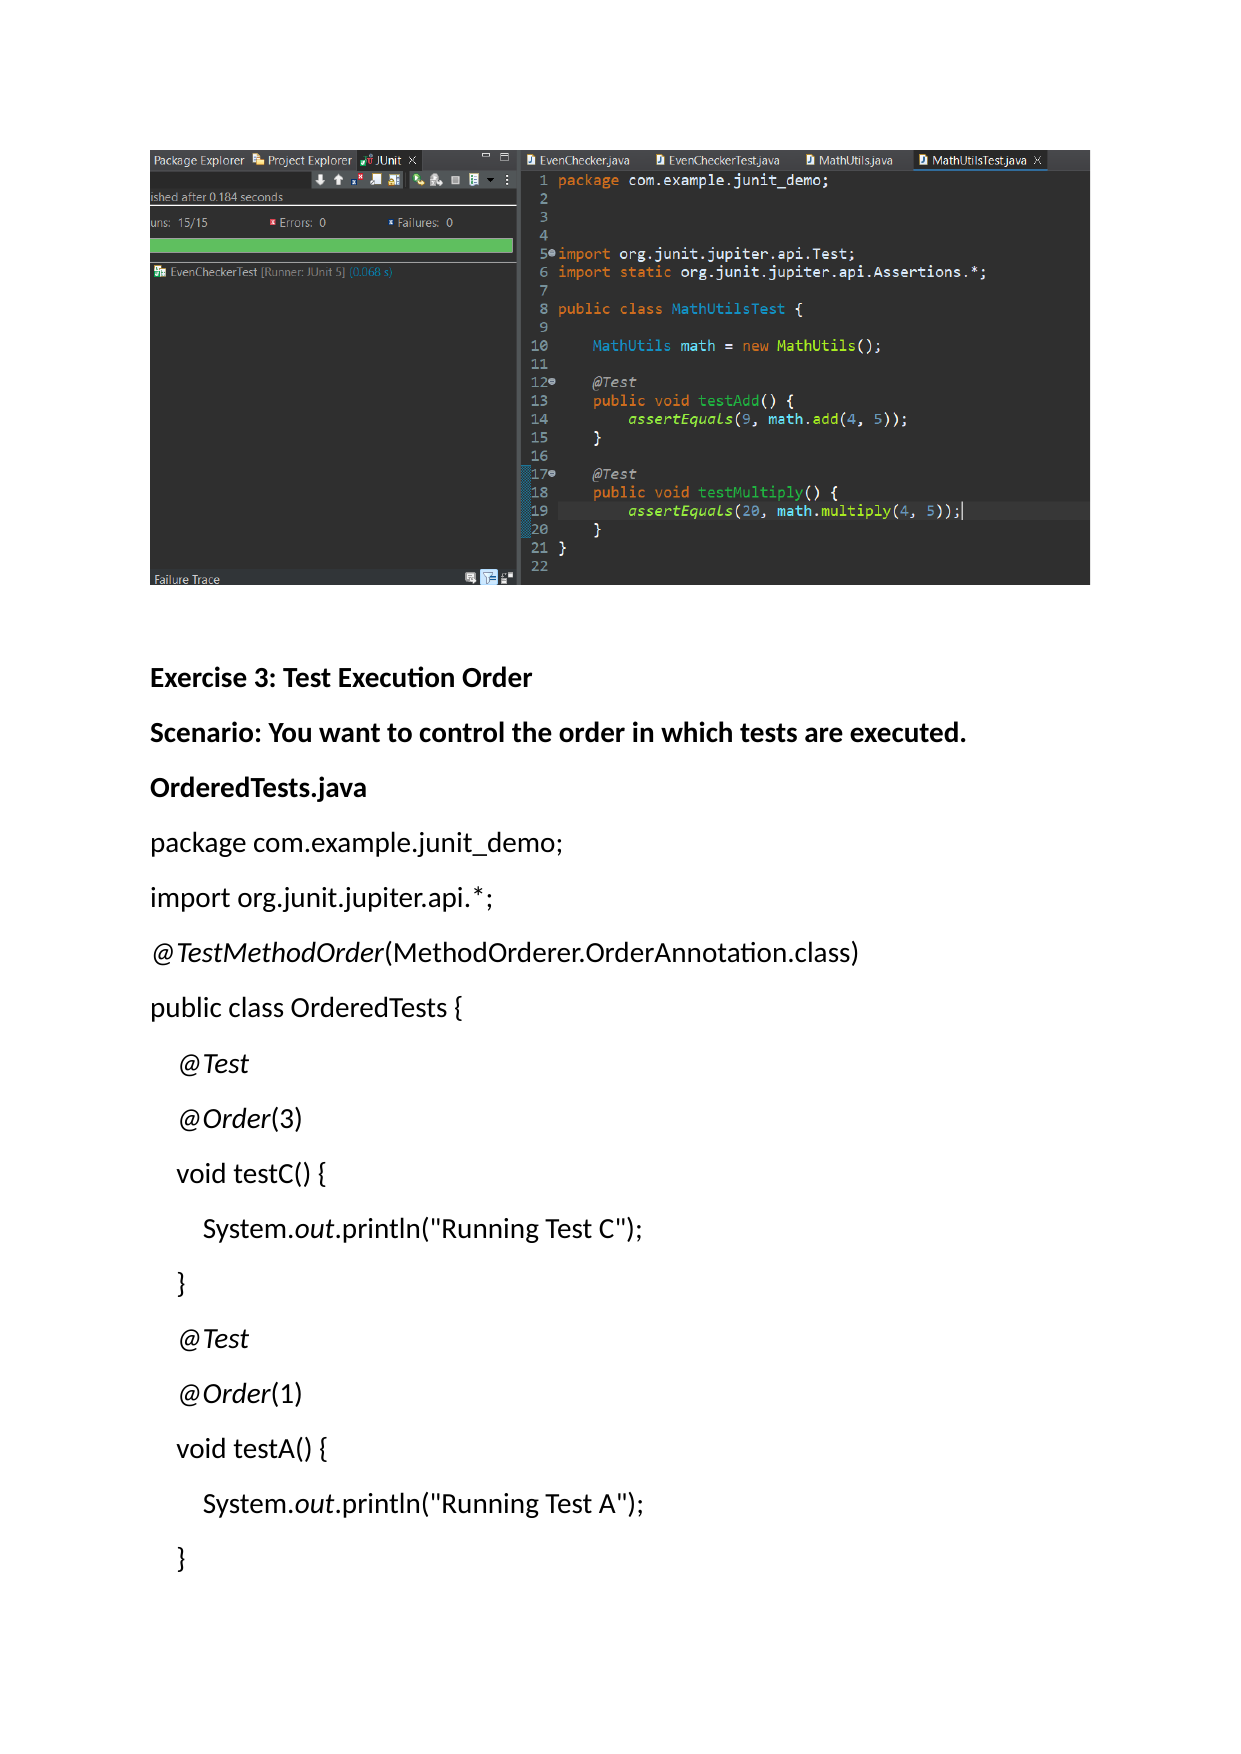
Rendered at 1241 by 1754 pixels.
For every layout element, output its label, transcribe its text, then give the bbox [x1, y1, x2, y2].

text System.out.println("Running Test A"); [150, 1486, 1090, 1521]
text System.out.println("Running Test C"); [150, 1210, 1090, 1246]
text @Test [150, 1320, 1090, 1356]
text import org.junit.jupiter.api.*; [150, 879, 1090, 915]
text @TestMethodOrder(MethodOrderer.OrderAnnotation.class) [150, 934, 1090, 970]
text @Test [150, 1045, 1090, 1080]
picture [150, 150, 1091, 585]
text } [150, 1541, 1090, 1576]
text void testA() { [150, 1430, 1090, 1466]
text void testC() { [150, 1155, 1090, 1191]
text package com.example.junit_demo; [150, 824, 1090, 860]
text Exercise 3: Test Execution Order [150, 659, 1090, 694]
text @Order(3) [150, 1100, 1090, 1135]
text Scenario: You want to control the order in which tests are executed. [150, 714, 1090, 750]
text public class OrderedTests { [150, 989, 1090, 1025]
text OrderedTests.java [150, 769, 1090, 805]
text @Order(1) [150, 1375, 1090, 1411]
text } [150, 1265, 1090, 1301]
